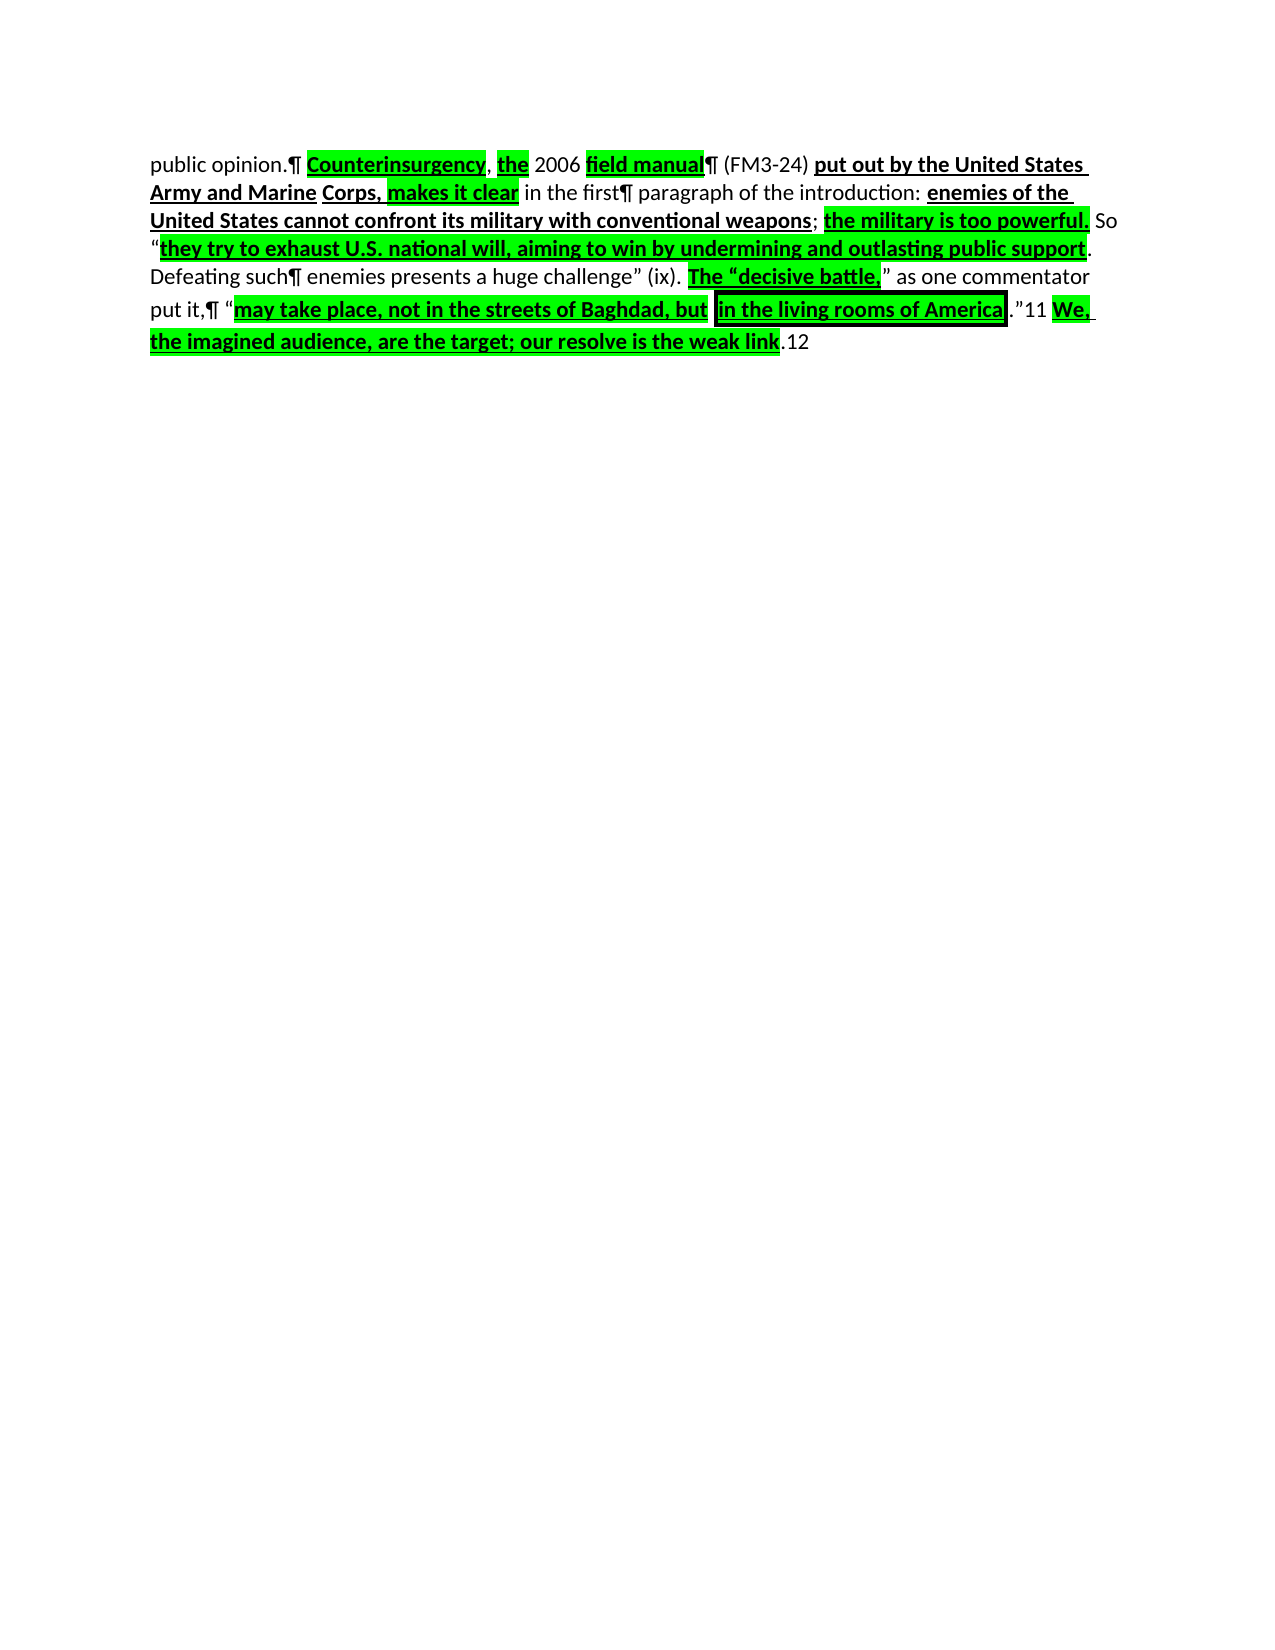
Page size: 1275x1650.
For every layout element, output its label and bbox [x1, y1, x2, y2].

text [150, 150, 1125, 356]
